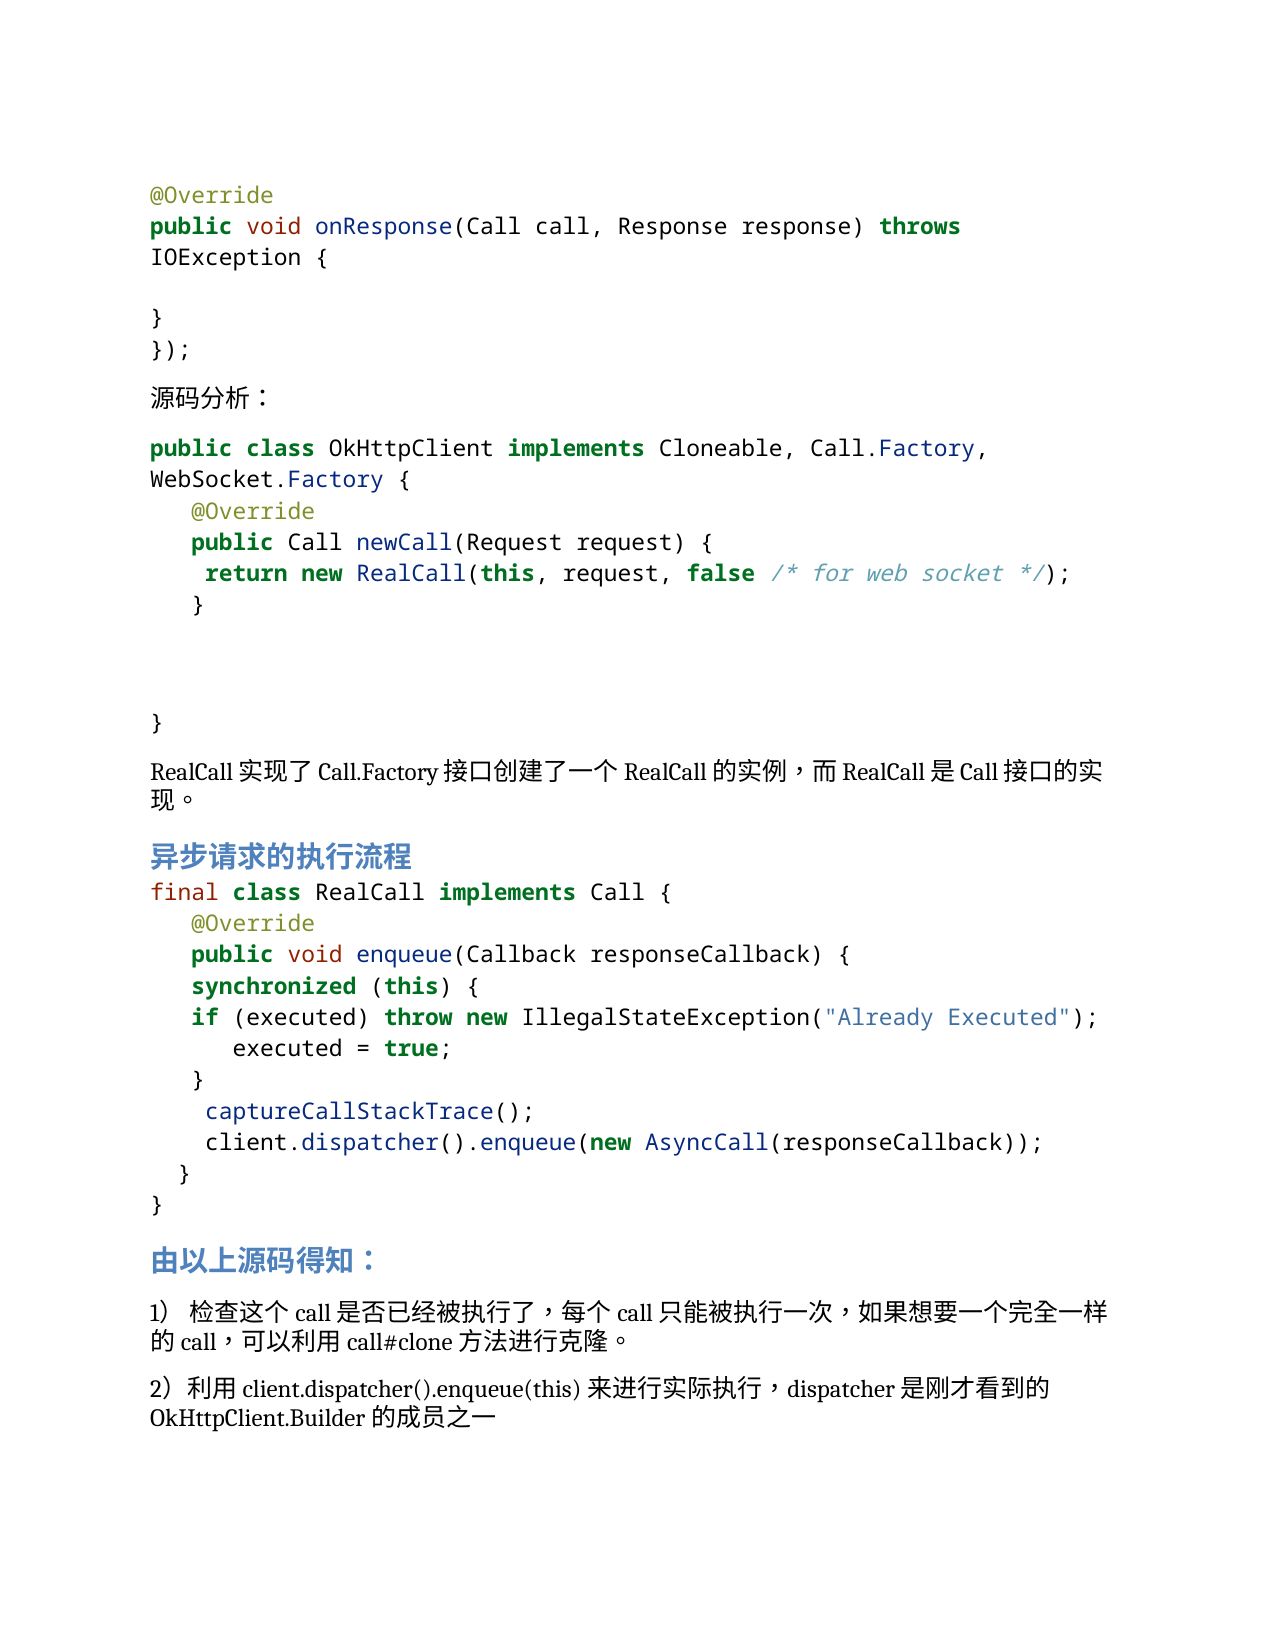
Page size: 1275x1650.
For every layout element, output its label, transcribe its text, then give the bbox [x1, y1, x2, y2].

text 源码分析： [150, 384, 1125, 413]
text RealCall实现了Call.Factory接口创建了一个RealCall的实例，而RealCall是Call接口的实现。 [150, 758, 1125, 815]
text 1） 检查这个 call 是否已经被执行了，每个 call 只能被执行一次，如果想要一个完全一样的 call，可以利用 call#clone 方法进行克隆。 [150, 1299, 1125, 1356]
subtitle 异步请求的执行流程 [150, 836, 1125, 876]
text public class OkHttpClient implements Cloneable, Call.Factory, WebSocket.Factory { @Override public Call newCall(Request request) { return new RealCall(this, request, false /* for web socket */); } } [150, 432, 1125, 737]
text final class RealCall implements Call { @Override public void enqueue(Callback responseCallback) { synchronized (this) { if (executed) throw new IllegalStateException("Already Executed"); executed = true; } captureCallStackTrace(); client.dispatcher().enqueue(new AsyncCall(responseCallback)); } } [150, 876, 1125, 1220]
subtitle 由以上源码得知： [150, 1241, 1125, 1280]
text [150, 150, 1125, 364]
text 2）利用 client.dispatcher().enqueue(this) 来进行实际执行，dispatcher 是刚才看到的 OkHttpClient.Builder 的成员之一 [150, 1375, 1125, 1433]
